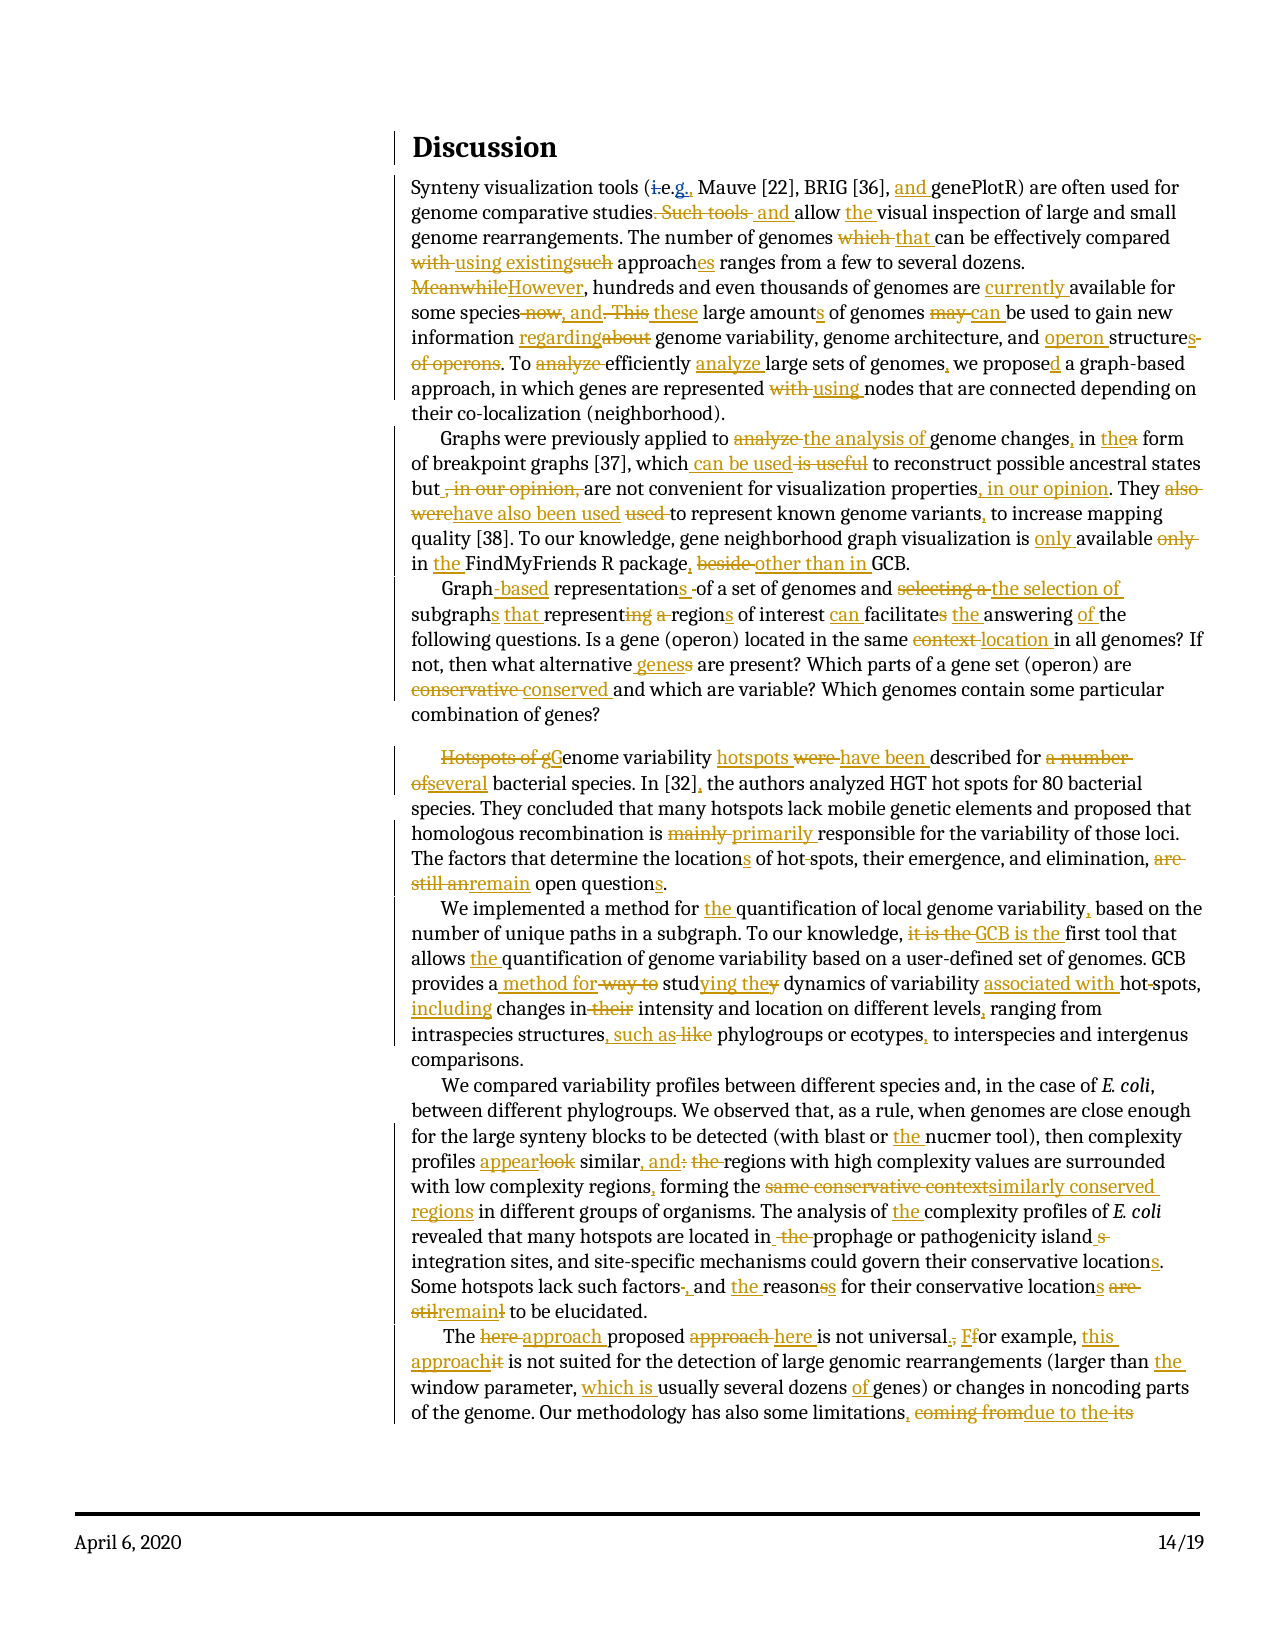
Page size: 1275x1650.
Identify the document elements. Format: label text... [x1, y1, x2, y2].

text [411, 1325, 1204, 1424]
text Graph representationof a set of genomes and subgraph represent region of interest facilitate answering the following questions. Is a gene (operon) located in the same in all genomes? If not, then what alternative are present? Which parts of a gene set (operon) are and which are variable? Which genomes contain some particular combination of genes? [411, 577, 1204, 727]
subtitle Discussion [412, 131, 1204, 165]
text Synteny visualization tools (e. Mauve [22], BRIG [36], genePlotR) are often used for genome comparative studiesallow visual inspection of large and small genome rearrangements. The number of genomes can be effectively compared approach ranges from a few to several dozens. , hundreds and even thousands of genomes are available for some species large amount of genomes be used to gain new information genome variability, genome architecture, and structure. To efficiently large sets of genomes we propose a graph-based approach, in which genes are represented nodes that are connected depending on their co-localization (neighborhood). [411, 175, 1204, 425]
text enome variability described for bacterial species. In [32] the authors analyzed HGT hot spots for 80 bacterial species. They concluded that many hotspots lack mobile genetic elements and proposed that homologous recombination is responsible for the variability of those loci. The factors that determine the location of hotspots, their emergence, and elimination, open question. [411, 746, 1204, 896]
text We compared variability profiles between different species and, in the case of E. coli, between different phylogroups. We observed that, as a rule, when genomes are close enough for the large synteny blocks to be detected (with blast or nucmer tool), then complexity profiles similar regions with high complexity values are surrounded with low complexity regions forming the in different groups of organisms. The analysis of complexity profiles of E. coli revealed that many hotspots are located inprophage or pathogenicity islandintegration sites, and site-specific mechanisms could govern their conservative location. Some hotspots lack such factorsand reason for their conservative location to be elucidated. [411, 1074, 1204, 1324]
text Graphs were previously applied to genome changes in form of breakpoint graphs [37], which to reconstruct possible ancestral states butare not convenient for visualization properties. They to represent known genome variants to increase mapping quality [38]. To our knowledge, gene neighborhood graph visualization is available in FindMyFriends R package GCB. [411, 426, 1204, 576]
text We implemented a method for quantification of local genome variability based on the number of unique paths in a subgraph. To our knowledge, first tool that allows quantification of genome variability based on a user-defined set of genomes. GCB provides a stud dynamics of variability hotspots, changes in intensity and location on different levels ranging from intraspecies structures phylogroups or ecotypes to interspecies and intergenus comparisons. [411, 897, 1204, 1071]
